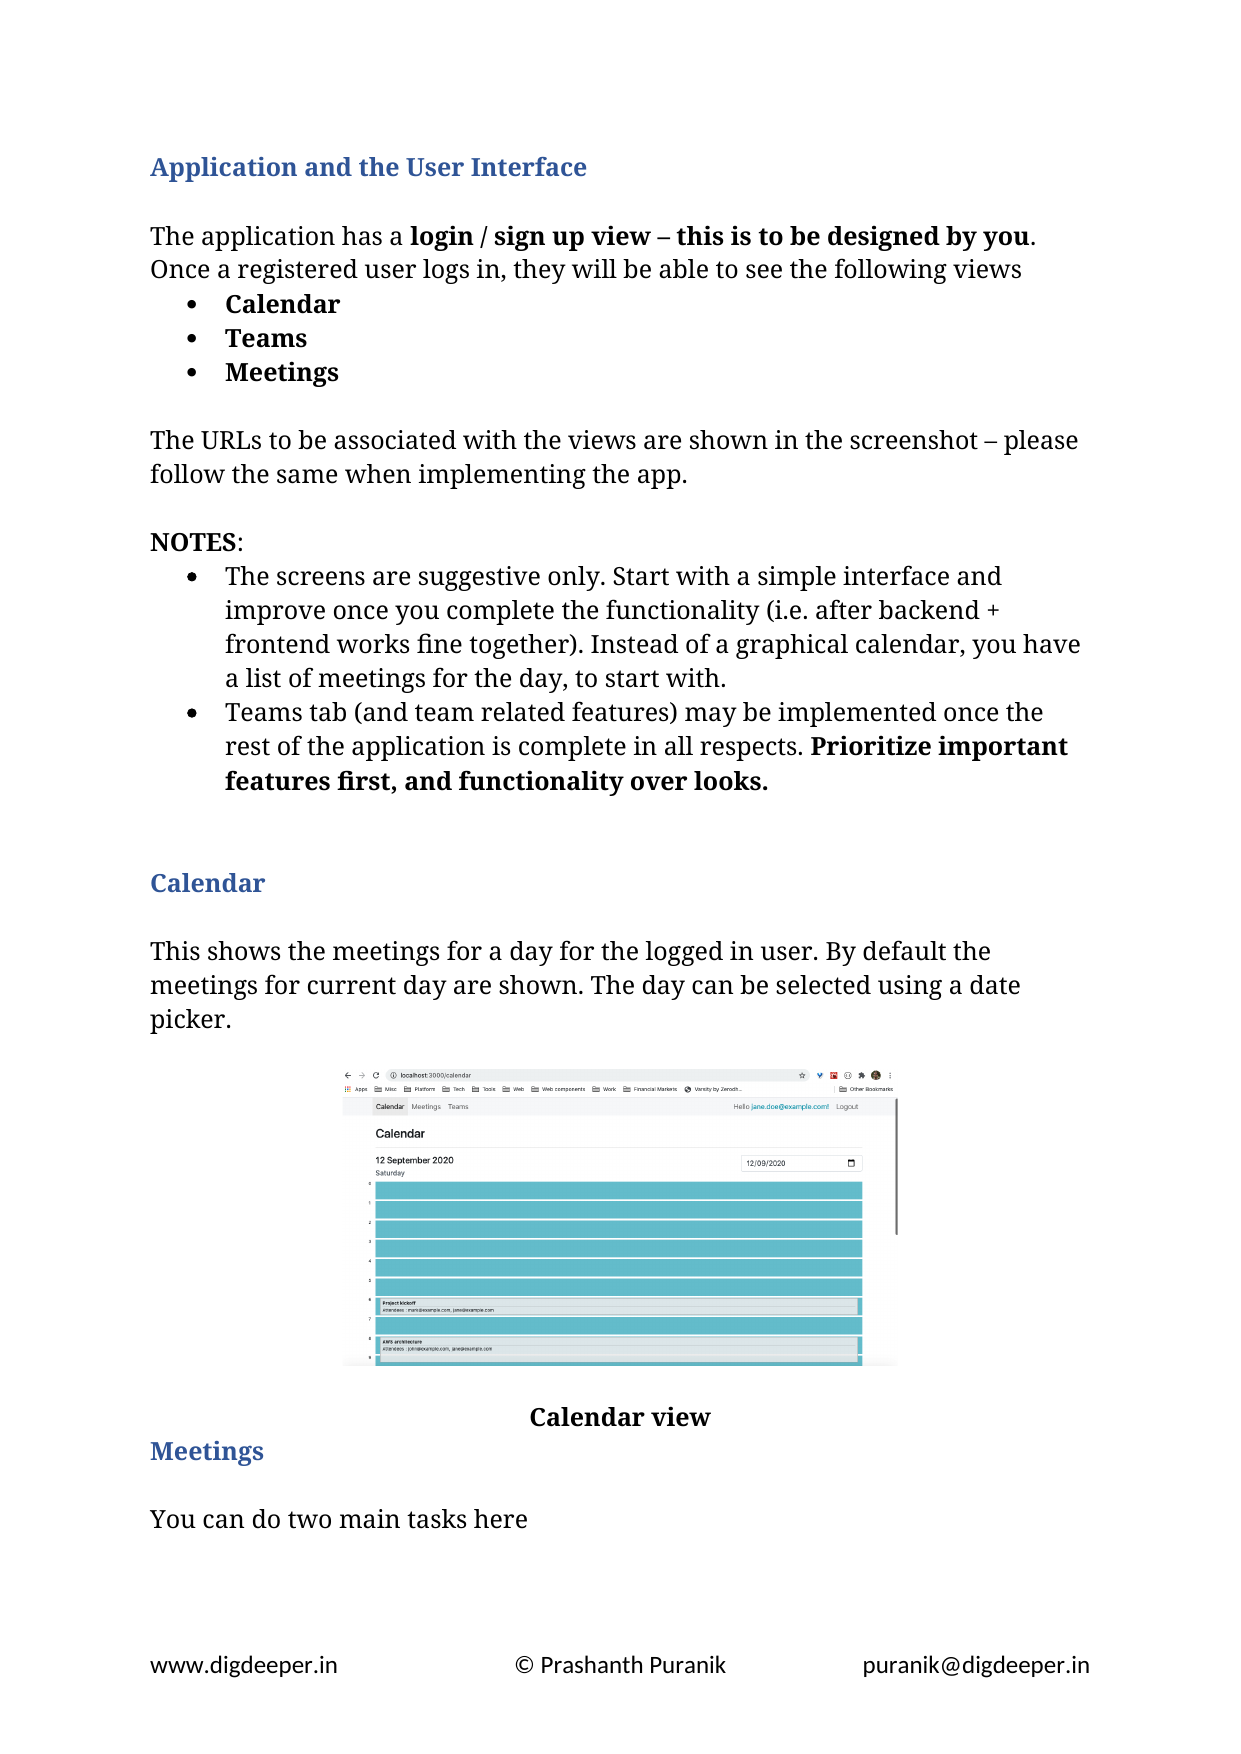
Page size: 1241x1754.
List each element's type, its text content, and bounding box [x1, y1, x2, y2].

list Teams [187, 320, 1090, 354]
text NOTES: [150, 525, 1090, 559]
text This shows the meetings for a day for the logged in user. By default the meetings for current day are shown. The day can be selected using a date picker. [150, 933, 1090, 1036]
text Meetings [150, 1434, 1090, 1468]
list Calendar [187, 286, 1090, 320]
text Calendar [150, 865, 1090, 899]
text You can do two main tasks here [150, 1502, 1090, 1536]
list The screens are suggestive only. Start with a simple interface and improve once you complete the functionality (i.e. after backend + frontend works fine together). Instead of a graphical calendar, you have a list of meetings for the day, to start with. [187, 559, 1090, 695]
text Application and the User Interface [150, 150, 1090, 184]
list Meetings [187, 354, 1090, 388]
text The URLs to be associated with the views are shown in the screenshot – please follow the same when implementing the app. [150, 422, 1090, 491]
list Teams tab (and team related features) may be implemented once the rest of the application is complete in all respects. Prioritize important features first, and functionality over looks. [187, 695, 1090, 797]
text Calendar view [150, 1400, 1090, 1434]
text The application has a login / sign up view – this is to be designed by you. Once a registered user logs in, they will be able to see the following views [150, 218, 1090, 286]
picture [342, 1069, 898, 1366]
